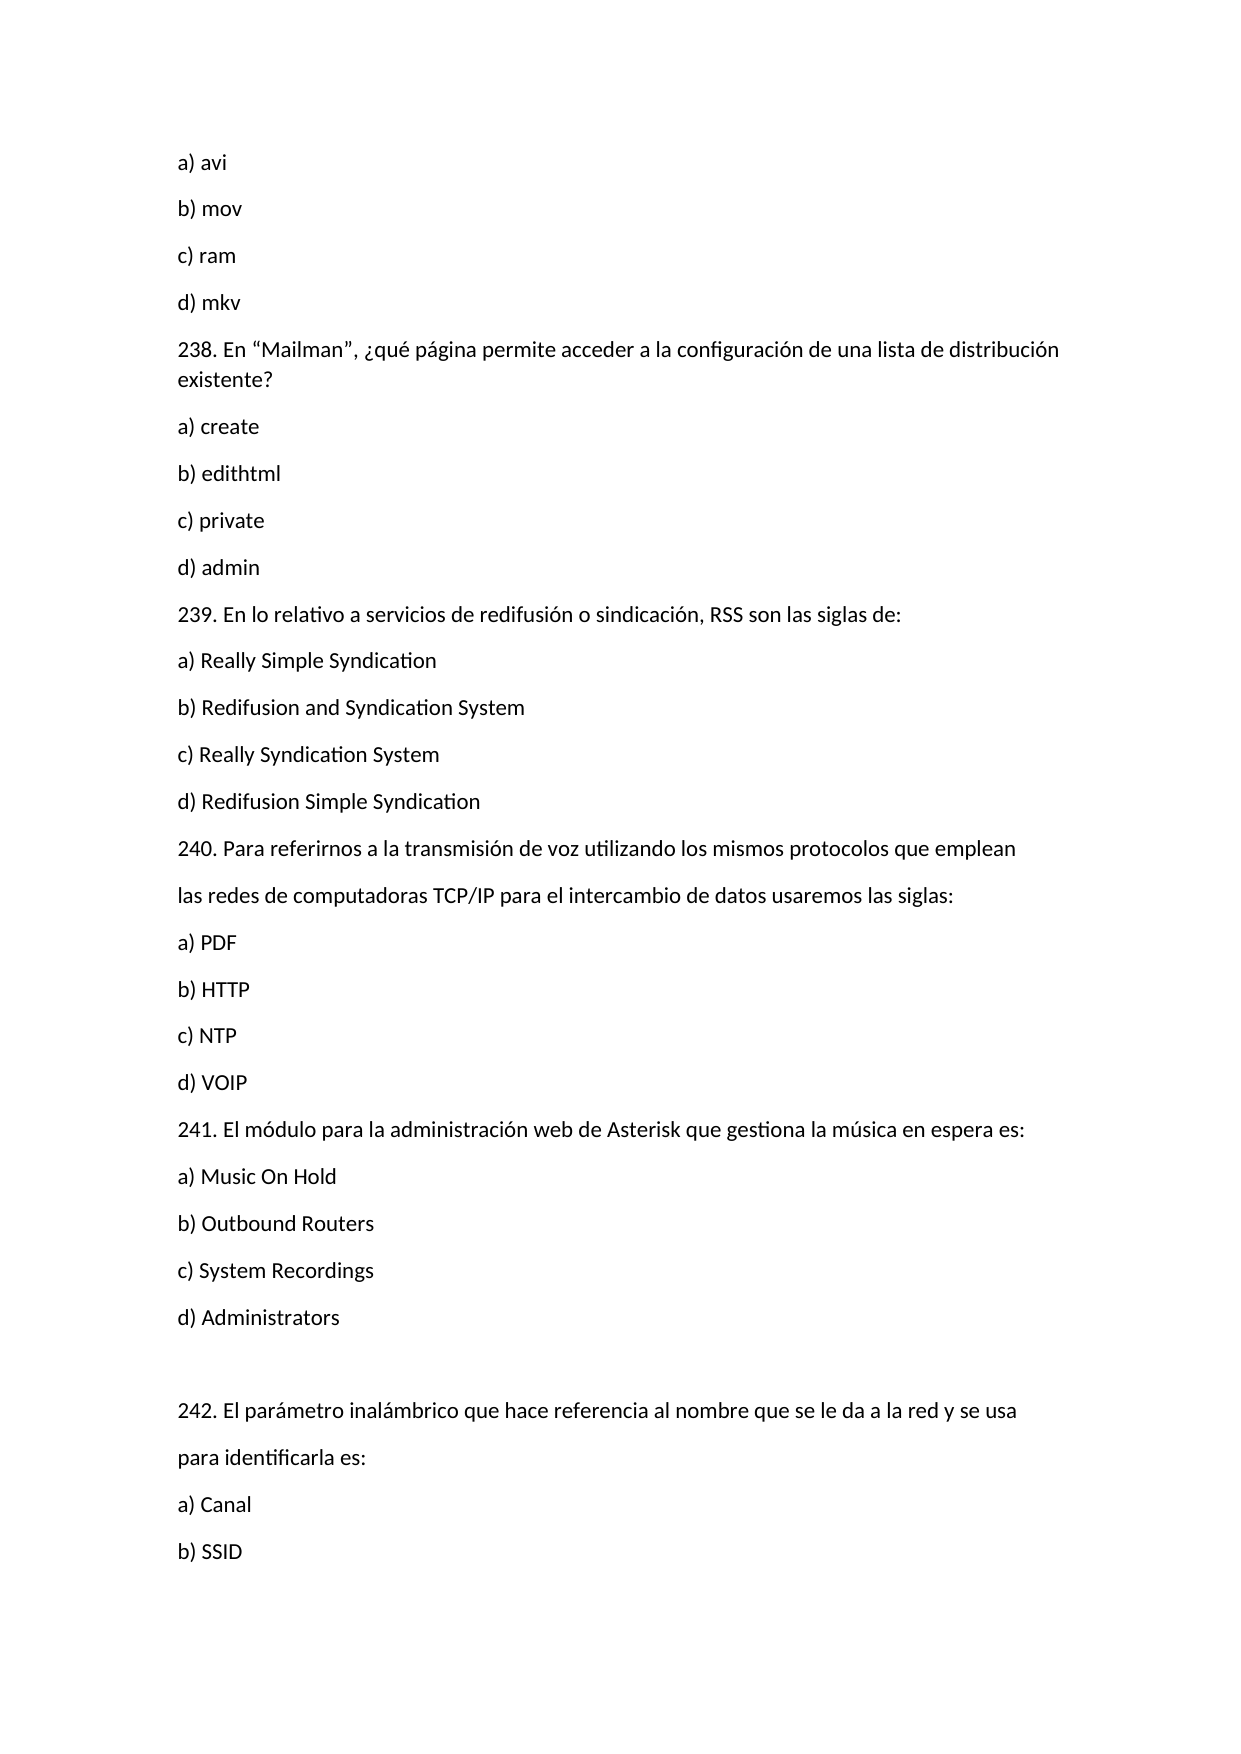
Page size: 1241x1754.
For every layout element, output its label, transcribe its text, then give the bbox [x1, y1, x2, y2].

text c) NTP [177, 1022, 1063, 1049]
text 238. En “Mailman”, ¿qué página permite acceder a la configuración de una lista de distribución existente? [177, 335, 1063, 393]
text 240. Para referirnos a la transmisión de voz utilizando los mismos protocolos que emplean [177, 834, 1063, 862]
text para identificarla es: [177, 1443, 1063, 1471]
text b) mov [177, 194, 1063, 222]
text c) Really Syndication System [177, 740, 1063, 768]
text a) create [177, 412, 1063, 440]
text c) ram [177, 241, 1063, 269]
text b) Outbound Routers [177, 1209, 1063, 1237]
text a) PDF [177, 928, 1063, 956]
text b) SSID [177, 1537, 1063, 1565]
text d) Administrators [177, 1303, 1063, 1331]
text b) edithtml [177, 459, 1063, 487]
text a) avi [177, 148, 1063, 176]
text c) private [177, 506, 1063, 534]
text a) Really Simple Syndication [177, 647, 1063, 674]
text a) Music On Hold [177, 1162, 1063, 1190]
text b) Redifusion and Syndication System [177, 693, 1063, 721]
text d) VOIP [177, 1068, 1063, 1096]
text 239. En lo relativo a servicios de redifusión o sindicación, RSS son las siglas de: [177, 600, 1063, 628]
text 242. El parámetro inalámbrico que hace referencia al nombre que se le da a la red y se usa [177, 1397, 1063, 1424]
text a) Canal [177, 1490, 1063, 1518]
text d) Redifusion Simple Syndication [177, 787, 1063, 815]
text b) HTTP [177, 975, 1063, 1003]
text c) System Recordings [177, 1256, 1063, 1284]
text las redes de computadoras TCP/IP para el intercambio de datos usaremos las siglas: [177, 881, 1063, 909]
text 241. El módulo para la administración web de Asterisk que gestiona la música en espera es: [177, 1115, 1063, 1143]
text d) mkv [177, 288, 1063, 316]
text d) admin [177, 553, 1063, 581]
